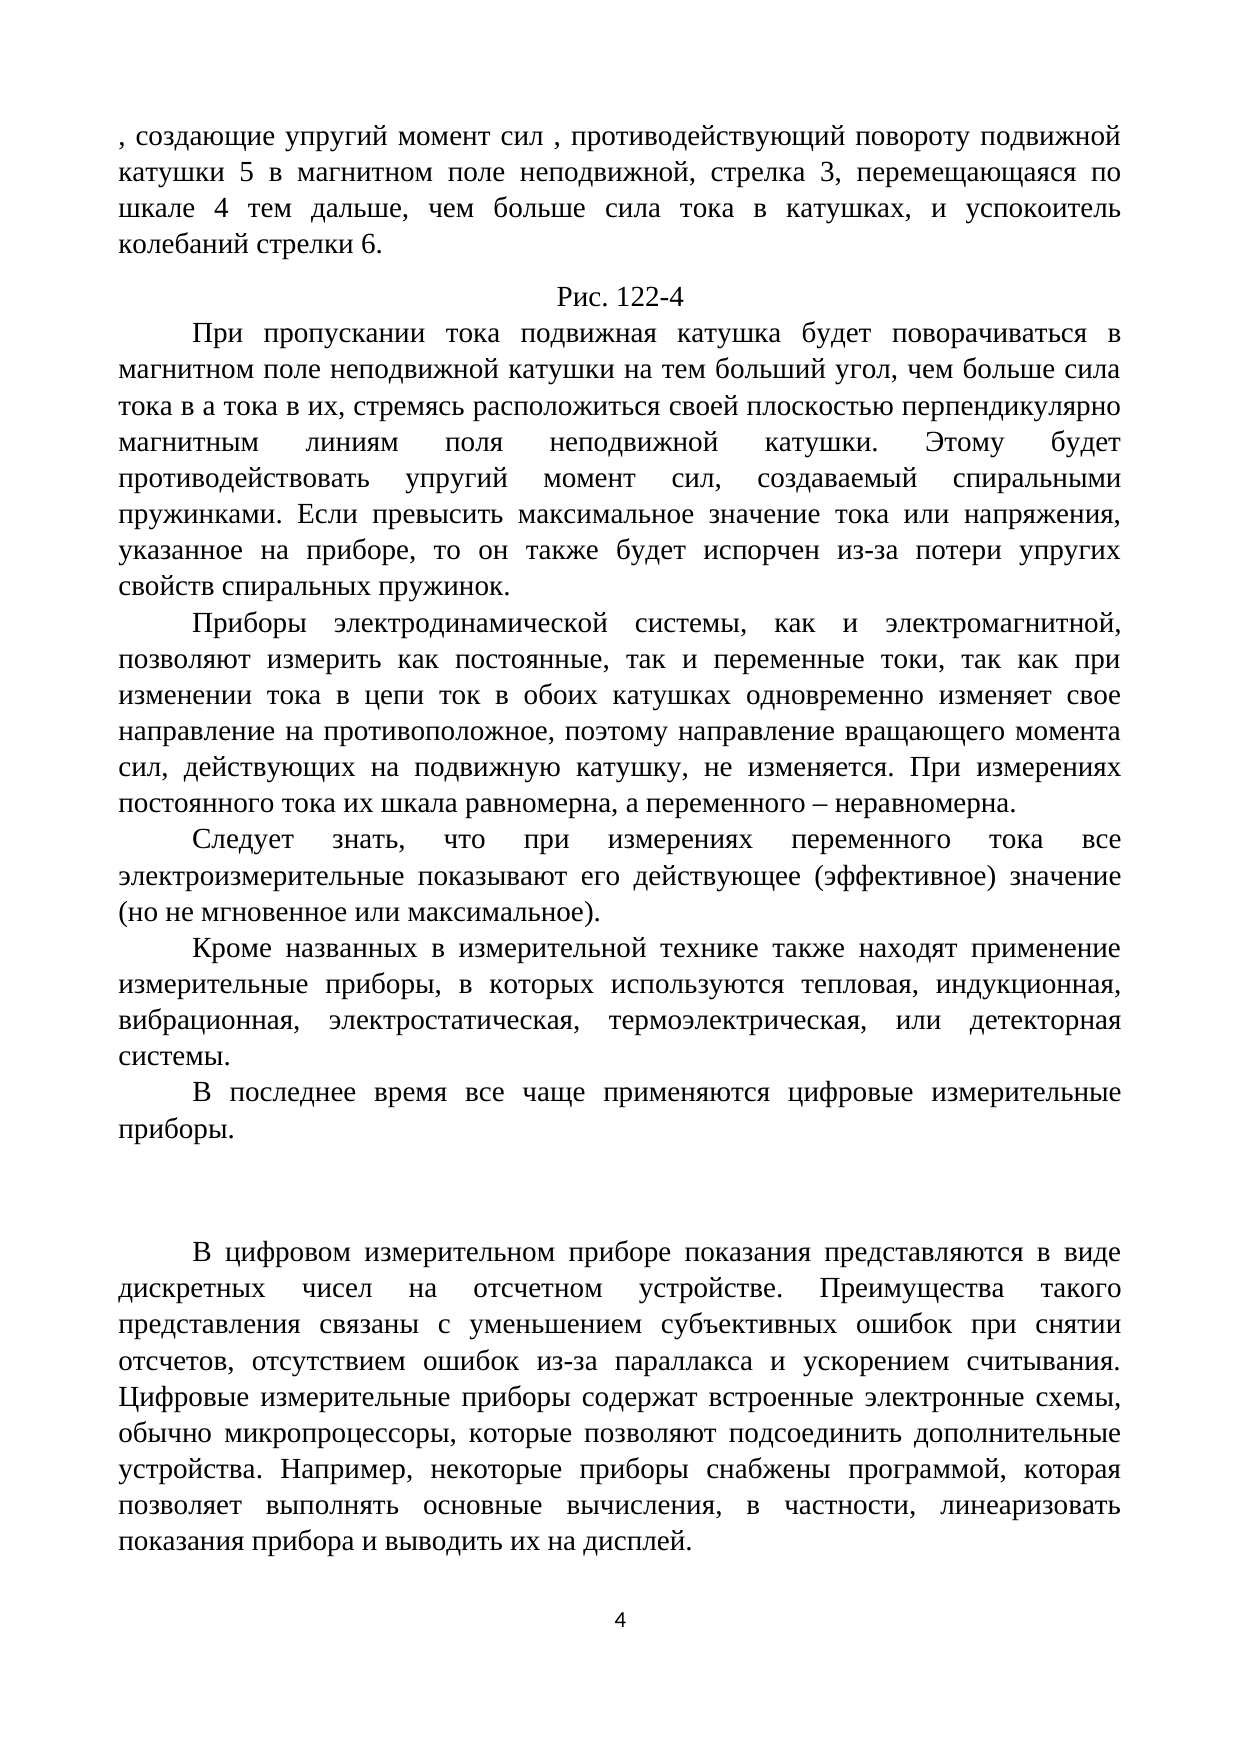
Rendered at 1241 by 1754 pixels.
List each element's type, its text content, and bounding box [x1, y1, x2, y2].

text Следует знать, что при измерениях переменного тока все электроизмерительные показывают его действующее (эффективное) значение (но не мгновенное или максимальное). [118, 822, 1122, 927]
text При пропускании тока подвижная катушка будет поворачиваться в магнитном поле неподвижной катушки на тем больший угол, чем больше сила тока в а тока в их, стремясь расположиться своей плоскостью перпендикулярно магнитным линиям поля неподвижной катушки. Этому будет противодействовать упругий момент сил, создаваемый спиральными пружинками. Если превысить максимальное значение тока или напряжения, указанное на приборе, то он также будет испорчен из-за потери упругих свойств спиральных пружинок. [118, 316, 1122, 602]
text Приборы электродинамической системы, как и электромагнитной, позволяют измерить как постоянные, так и переменные токи, так как при изменении тока в цепи ток в обоих катушках одновременно изменяет свое направление на противоположное, поэтому направление вращающего момента сил, действующих на подвижную катушку, не изменяется. При измерениях постоянного тока их шкала равномерна, а переменного – неравномерна. [118, 605, 1122, 819]
text Кроме названных в измерительной технике также находят применение измерительные приборы, в которых используются тепловая, индукционная, вибрационная, электростатическая, термоэлектрическая, или детекторная системы. [118, 930, 1122, 1072]
text В последнее время все чаще применяются цифровые измерительные приборы. [118, 1074, 1122, 1144]
text Рис. 122-4 [118, 279, 1122, 313]
